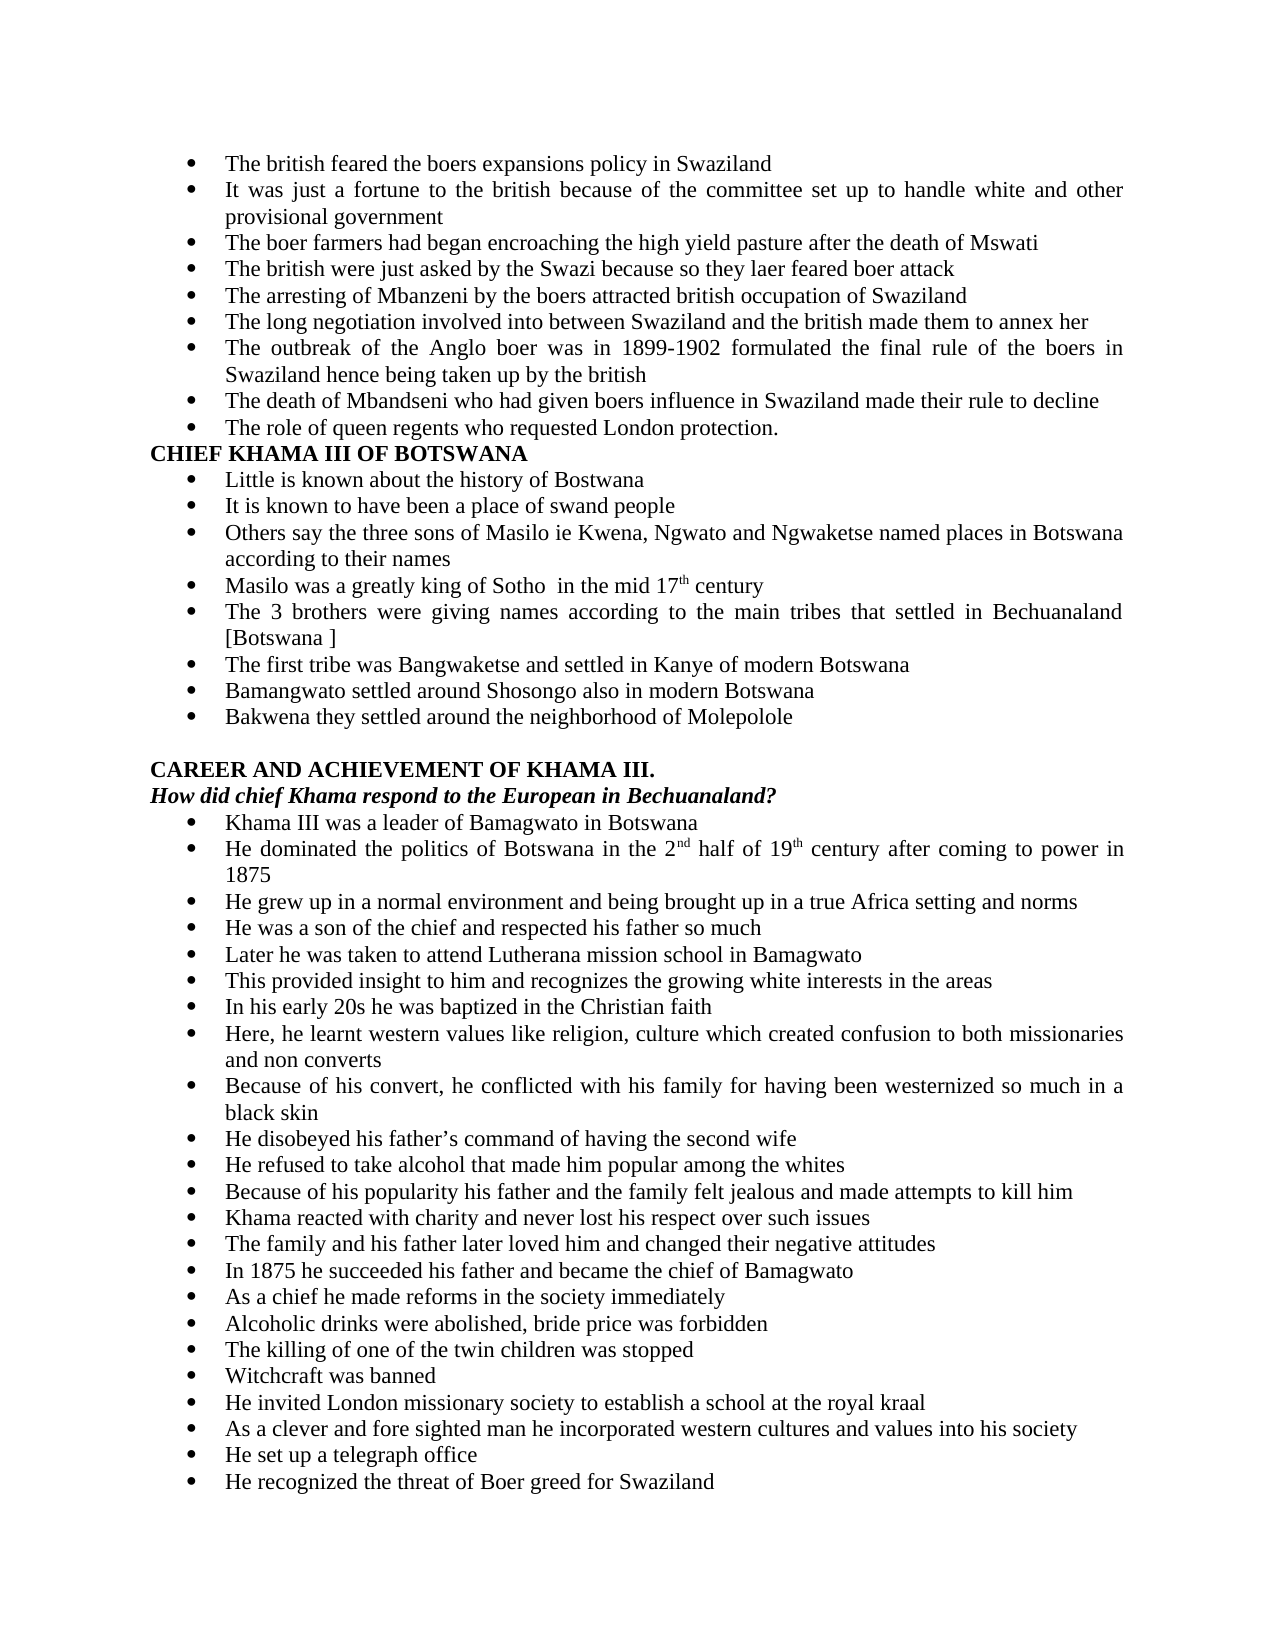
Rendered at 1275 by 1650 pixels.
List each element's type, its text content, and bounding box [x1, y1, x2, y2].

list He disobeyed his father’s command of having the second wife [187, 1125, 1125, 1151]
list He recognized the threat of Boer greed for Swaziland [187, 1468, 1125, 1494]
list Because of his popularity his father and the family felt jealous and made attempts to kill him [187, 1178, 1125, 1204]
list The long negotiation involved into between Swaziland and the british made them to annex her [187, 308, 1125, 334]
list He invited London missionary society to establish a school at the royal kraal [187, 1389, 1125, 1415]
list In his early 20s he was baptized in the Christian faith [187, 993, 1125, 1020]
list The outbreak of the Anglo boer was in 1899-1902 formulated the final rule of the boers in Swaziland hence being taken up by the british [187, 334, 1125, 387]
list The family and his father later loved him and changed their negative attitudes [187, 1231, 1125, 1257]
list The british feared the boers expansions policy in Swaziland [187, 150, 1125, 176]
list As a clever and fore sighted man he incorporated western cultures and values into his society [187, 1415, 1125, 1441]
list Khama III was a leader of Bamagwato in Botswana [187, 809, 1125, 835]
list The role of queen regents who requested London protection. [187, 413, 1125, 440]
text CAREER AND ACHIEVEMENT OF KHAMA III. [150, 756, 1125, 782]
list Because of his convert, he conflicted with his family for having been westernized so much in a black skin [187, 1072, 1125, 1125]
list He grew up in a normal environment and being brought up in a true Africa setting and norms [187, 888, 1125, 914]
list Others say the three sons of Masilo ie Kwena, Ngwato and Ngwaketse named places in Botswana according to their names [187, 519, 1125, 572]
list Here, he learnt western values like religion, culture which created confusion to both missionaries and non converts [187, 1020, 1125, 1072]
list Khama reacted with charity and never lost his respect over such issues [187, 1204, 1125, 1231]
list Witchcraft was banned [187, 1362, 1125, 1389]
list He dominated the politics of Botswana in the 2nd half of 19th century after coming to power in 1875 [187, 835, 1125, 888]
list In 1875 he succeeded his father and became the chief of Bamagwato [187, 1257, 1125, 1283]
list Masilo was a greatly king of Sotho in the mid 17th century [187, 572, 1125, 598]
list As a chief he made reforms in the society immediately [187, 1283, 1125, 1309]
list Alcoholic drinks were abolished, bride price was forbidden [187, 1309, 1125, 1336]
list Later he was taken to attend Lutherana mission school in Bamagwato [187, 941, 1125, 967]
list He set up a telegraph office [187, 1441, 1125, 1468]
list The first tribe was Bangwaketse and settled in Kanye of modern Botswana [187, 651, 1125, 677]
list It was just a fortune to the british because of the committee set up to handle white and other provisional government [187, 176, 1125, 229]
list This provided insight to him and recognizes the growing white interests in the areas [187, 967, 1125, 993]
list He refused to take alcohol that made him popular among the whites [187, 1151, 1125, 1178]
list The killing of one of the twin children was stopped [187, 1336, 1125, 1362]
text How did chief Khama respond to the European in Bechuanaland? [150, 782, 1125, 809]
list It is known to have been a place of swand people [187, 493, 1125, 519]
list Bakwena they settled around the neighborhood of Molepolole [187, 703, 1125, 730]
list The british were just asked by the Swazi because so they laer feared boer attack [187, 255, 1125, 282]
list He was a son of the chief and respected his father so much [187, 914, 1125, 941]
text CHIEF KHAMA III OF BOTSWANA [150, 440, 1125, 466]
list Bamangwato settled around Shosongo also in modern Botswana [187, 677, 1125, 703]
list The arresting of Mbanzeni by the boers attracted british occupation of Swaziland [187, 282, 1125, 308]
list The death of Mbandseni who had given boers influence in Swaziland made their rule to decline [187, 387, 1125, 413]
list Little is known about the history of Bostwana [187, 466, 1125, 493]
list The 3 brothers were giving names according to the main tribes that settled in Bechuanaland [Botswana ] [187, 598, 1125, 651]
list The boer farmers had began encroaching the high yield pasture after the death of Mswati [187, 229, 1125, 255]
